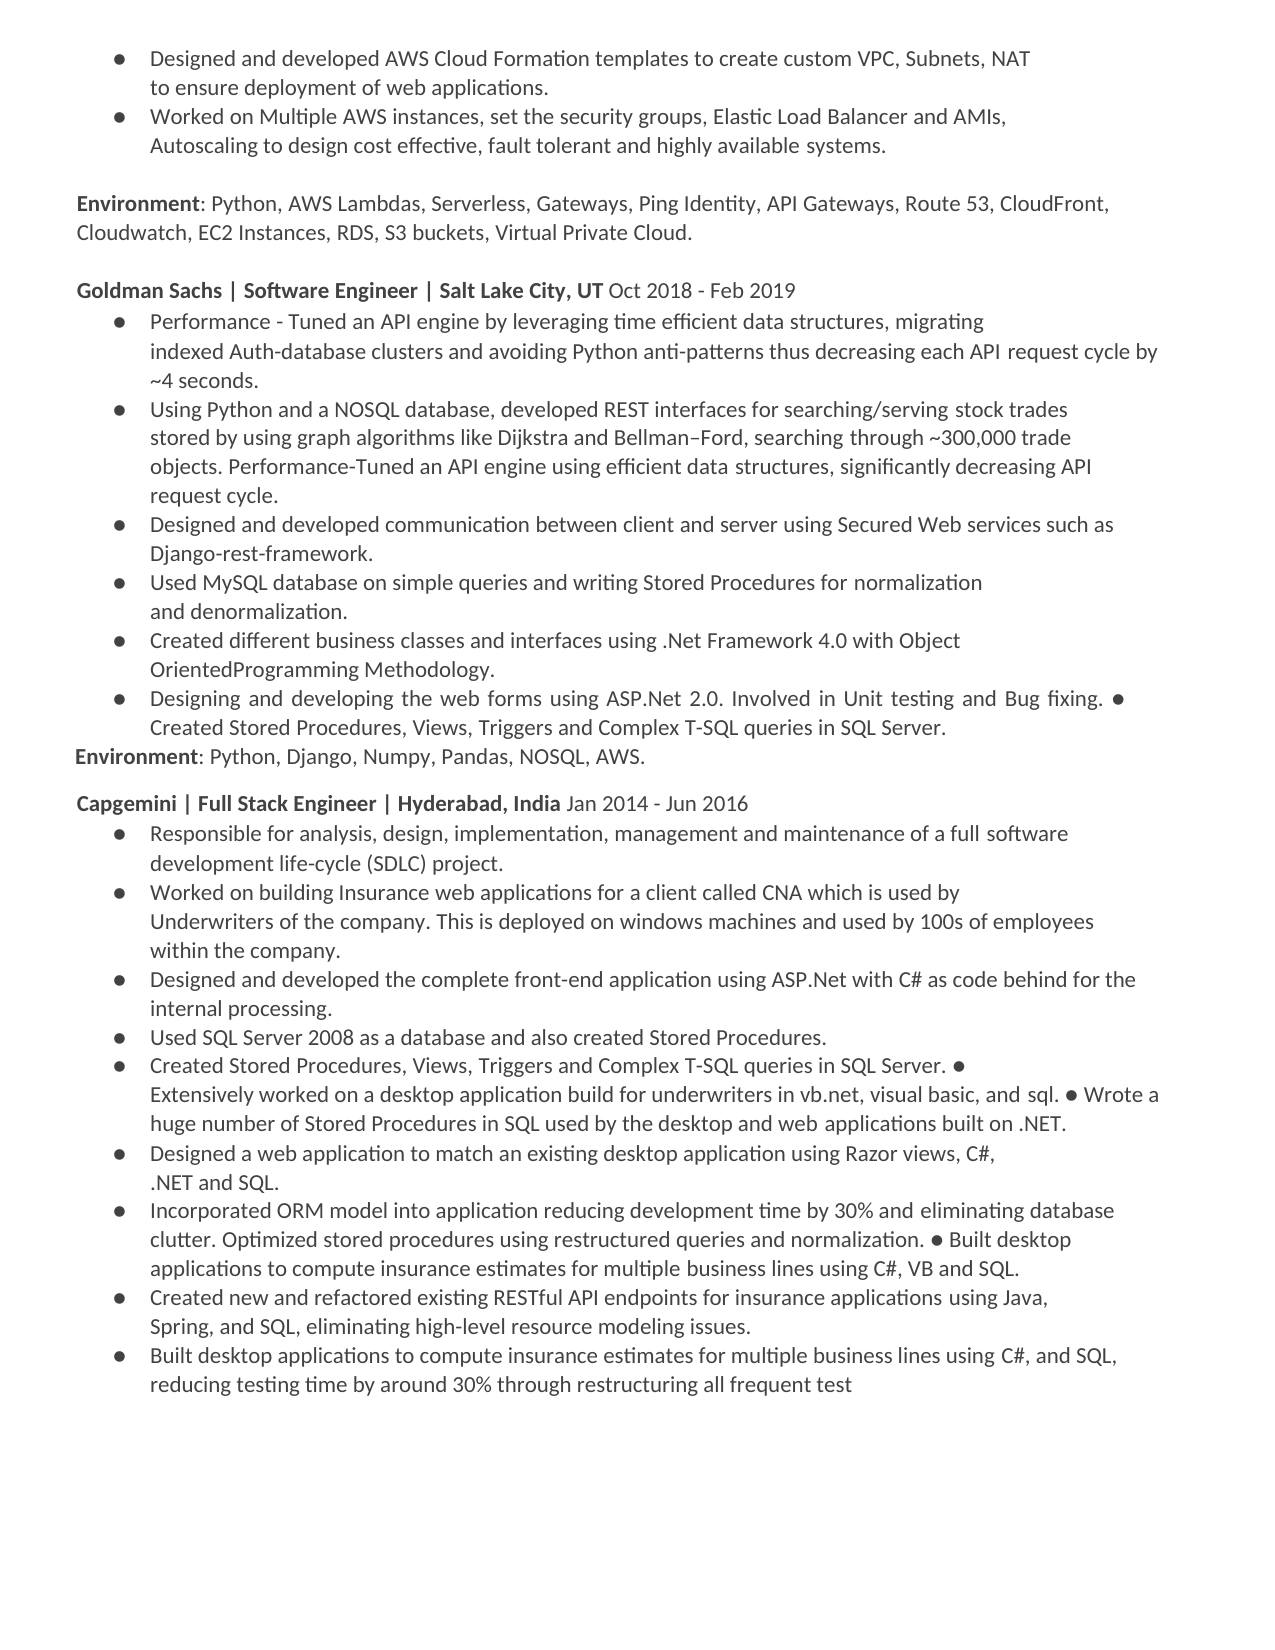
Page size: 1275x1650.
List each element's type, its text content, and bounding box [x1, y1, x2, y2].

list Designed and developed AWS Cloud Formation templates to create custom VPC, Subnets, NAT to ensure deployment of web applications. [112, 44, 1054, 101]
list Incorporated ORM model into application reducing development time by 30% and eliminating database clutter. Optimized stored procedures using restructured queries and normalization. ● Built desktop applications to compute insurance estimates for multiple business lines using C#, VB and SQL. [112, 1197, 1133, 1282]
list Created new and refactored existing RESTful API endpoints for insurance applications using Java, Spring, and SQL, eliminating high-level resource modeling issues. [112, 1283, 1105, 1340]
list Created Stored Procedures, Views, Triggers and Complex T-SQL queries in SQL Server. ● [112, 1052, 1204, 1080]
list Performance - Tuned an API engine by leveraging time efficient data structures, migrating [112, 307, 1204, 335]
text Environment: Python, Django, Numpy, Pandas, NOSQL, AWS. [75, 742, 1204, 770]
text Underwriters of the company. This is deployed on windows machines and used by 100s of employees within the company. [150, 907, 1146, 964]
list Used SQL Server 2008 as a database and also created Stored Procedures. [112, 1023, 1204, 1051]
list Used MySQL database on simple queries and writing Stored Procedures for normalization and denormalization. [112, 568, 991, 625]
list Responsible for analysis, design, implementation, management and maintenance of a full software development life-cycle (SDLC) project. [112, 819, 1138, 877]
text Extensively worked on a desktop application build for underwriters in vb.net, visual basic, and sql. ● Wrote a huge number of Stored Procedures in SQL used by the desktop and web applications built on .NET. [150, 1081, 1183, 1137]
list Using Python and a NOSQL database, developed REST interfaces for searching/serving stock trades stored by using graph algorithms like Dijkstra and Bellman–Ford, searching through ~300,000 trade objects. Performance-Tuned an API engine using efficient data structures, significantly decreasing API request cycle. [112, 395, 1130, 509]
text Goldman Sachs | Software Engineer | Salt Lake City, UT Oct 2018 - Feb 2019 [77, 277, 1204, 304]
text Capgemini | Full Stack Engineer | Hyderabad, India Jan 2014 - Jun 2016 [77, 789, 1204, 817]
list Designing and developing the web forms using ASP.Net 2.0. Involved in Unit testing and Bug fixing. ● Created Stored Procedures, Views, Triggers and Complex T-SQL queries in SQL Server. [112, 684, 1125, 741]
list Worked on Multiple AWS instances, set the security groups, Elastic Load Balancer and AMIs, Autoscaling to design cost effective, fault tolerant and highly available systems. [112, 102, 1061, 159]
list Designed and developed communication between client and server using Secured Web services such as Django-rest-framework. [112, 510, 1118, 567]
list Designed a web application to match an existing desktop application using Razor views, C#, [112, 1139, 1204, 1167]
list Created different business classes and interfaces using .Net Framework 4.0 with Object OrientedProgramming Methodology. [112, 626, 1041, 683]
text Environment: Python, AWS Lambdas, Serverless, Gateways, Ping Identity, API Gateways, Route 53, CloudFront, Cloudwatch, EC2 Instances, RDS, S3 buckets, Virtual Private Cloud. [77, 189, 1128, 246]
text .NET and SQL. [150, 1168, 1204, 1196]
list Built desktop applications to compute insurance estimates for multiple business lines using C#, and SQL, reducing testing time by around 30% through restructuring all frequent test [112, 1341, 1152, 1398]
text indexed Auth-database clusters and avoiding Python anti-patterns thus decreasing each API request cycle by ~4 seconds. [150, 337, 1174, 394]
list Worked on building Insurance web applications for a client called CNA which is used by [112, 878, 1204, 906]
list Designed and developed the complete front-end application using ASP.Net with C# as code behind for the internal processing. [112, 965, 1162, 1022]
